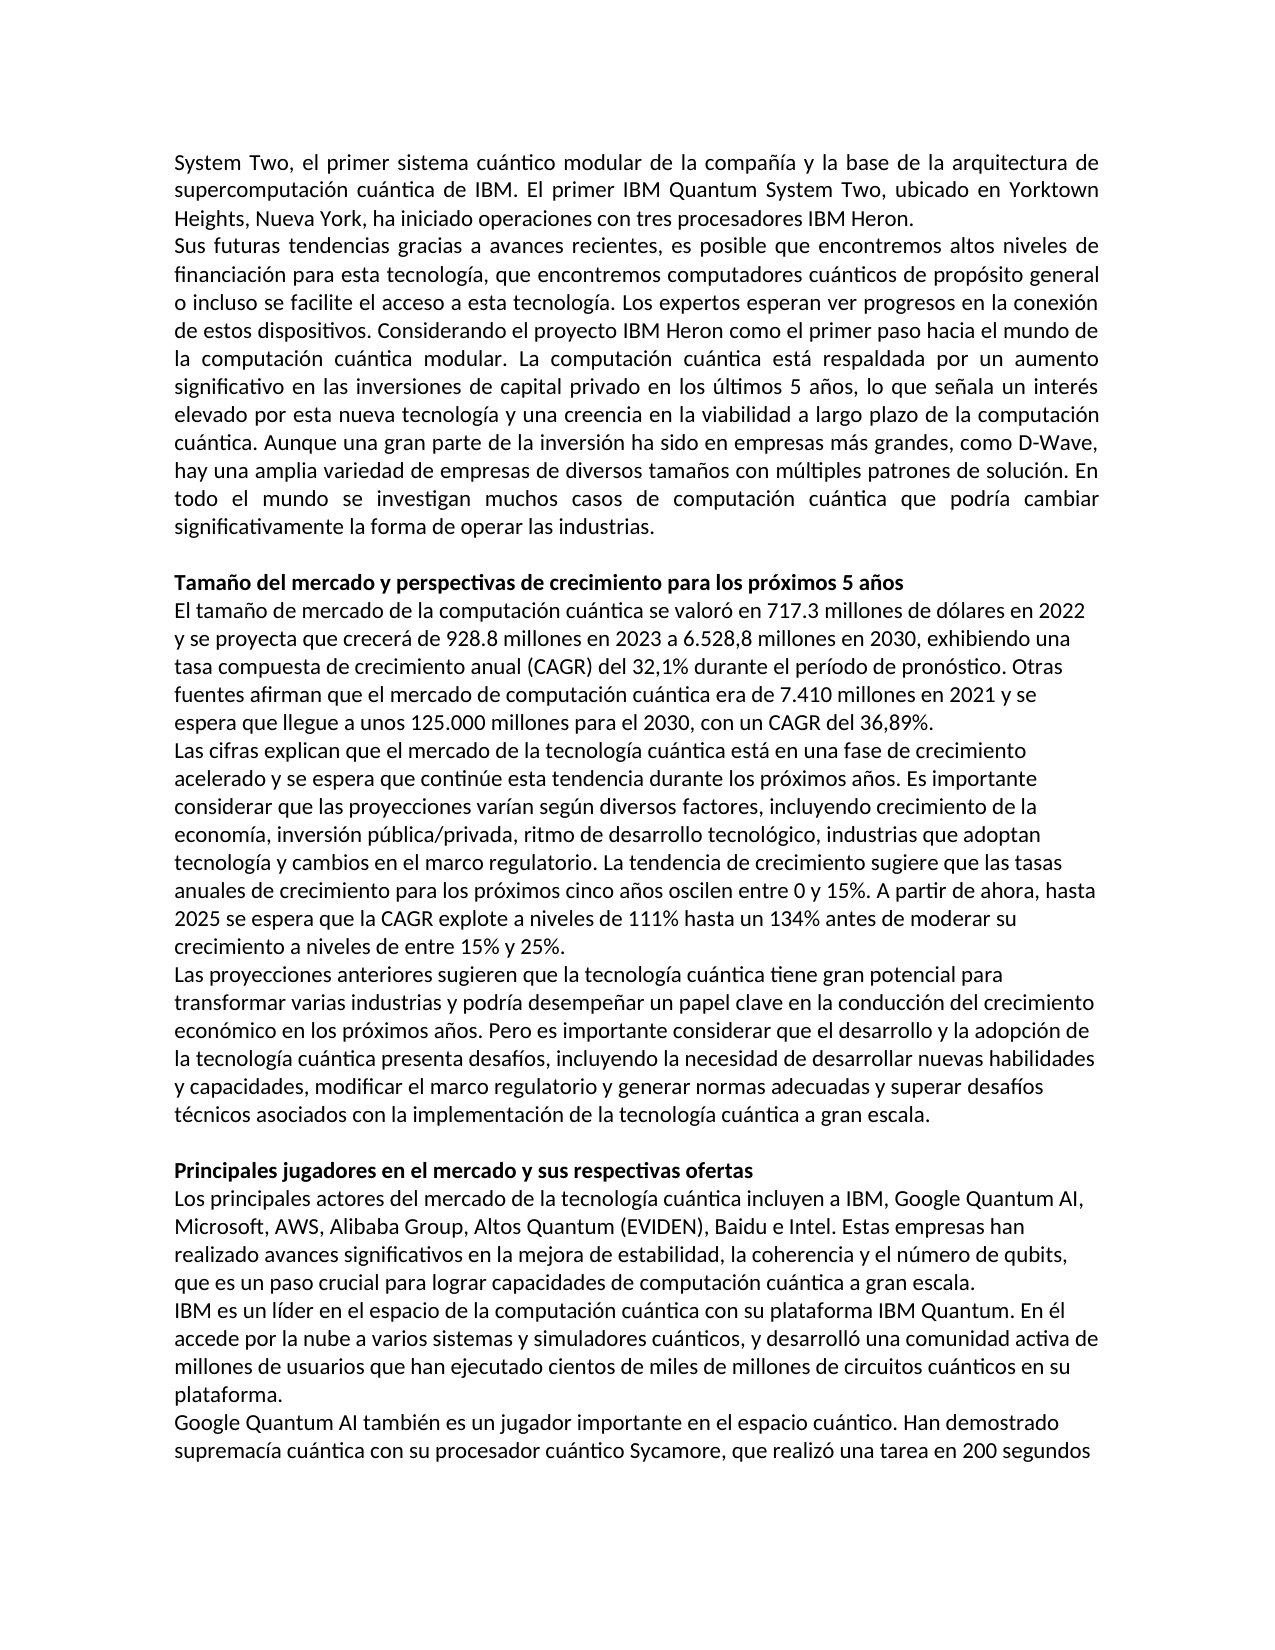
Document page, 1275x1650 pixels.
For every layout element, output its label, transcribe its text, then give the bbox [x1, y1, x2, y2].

text Principales jugadores en el mercado y sus respectivas ofertas [174, 1156, 1101, 1184]
text Las proyecciones anteriores sugieren que la tecnología cuántica tiene gran potencial para transformar varias industrias y podría desempeñar un papel clave en la conducción del crecimiento económico en los próximos años. Pero es importante considerar que el desarrollo y la adopción de la tecnología cuántica presenta desafíos, incluyendo la necesidad de desarrollar nuevas habilidades y capacidades, modificar el marco regulatorio y generar normas adecuadas y superar desafíos técnicos asociados con la implementación de la tecnología cuántica a gran escala. [174, 960, 1101, 1128]
text Los principales actores del mercado de la tecnología cuántica incluyen a IBM, Google Quantum AI, Microsoft, AWS, Alibaba Group, Altos Quantum (EVIDEN), Baidu e Intel. Estas empresas han realizado avances significativos en la mejora de estabilidad, la coherencia y el número de qubits, que es un paso crucial para lograr capacidades de computación cuántica a gran escala. [174, 1184, 1101, 1296]
text El tamaño de mercado de la computación cuántica se valoró en 717.3 millones de dólares en 2022 y se proyecta que crecerá de 928.8 millones en 2023 a 6.528,8 millones en 2030, exhibiendo una tasa compuesta de crecimiento anual (CAGR) del 32,1% durante el período de pronóstico. Otras fuentes afirman que el mercado de computación cuántica era de 7.410 millones en 2021 y se espera que llegue a unos 125.000 millones para el 2030, con un CAGR del 36,89%. [174, 596, 1101, 736]
text Las cifras explican que el mercado de la tecnología cuántica está en una fase de crecimiento acelerado y se espera que continúe esta tendencia durante los próximos años. Es importante considerar que las proyecciones varían según diversos factores, incluyendo crecimiento de la economía, inversión pública/privada, ritmo de desarrollo tecnológico, industrias que adoptan tecnología y cambios en el marco regulatorio. La tendencia de crecimiento sugiere que las tasas anuales de crecimiento para los próximos cinco años oscilen entre 0 y 15%. A partir de ahora, hasta 2025 se espera que la CAGR explote a niveles de 111% hasta un 134% antes de moderar su crecimiento a niveles de entre 15% y 25%. [174, 736, 1101, 960]
text IBM es un líder en el espacio de la computación cuántica con su plataforma IBM Quantum. En él accede por la nube a varios sistemas y simuladores cuánticos, y desarrolló una comunidad activa de millones de usuarios que han ejecutado cientos de miles de millones de circuitos cuánticos en su plataforma. [174, 1296, 1101, 1408]
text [174, 1408, 1101, 1464]
text Tamaño del mercado y perspectivas de crecimiento para los próximos 5 años [174, 568, 1101, 596]
text Sus futuras tendencias gracias a avances recientes, es posible que encontremos altos niveles de financiación para esta tecnología, que encontremos computadores cuánticos de propósito general o incluso se facilite el acceso a esta tecnología. Los expertos esperan ver progresos en la conexión de estos dispositivos. Considerando el proyecto IBM Heron como el primer paso hacia el mundo de la computación cuántica modular. La computación cuántica está respaldada por un aumento significativo en las inversiones de capital privado en los últimos 5 años, lo que señala un interés elevado por esta nueva tecnología y una creencia en la viabilidad a largo plazo de la computación cuántica. Aunque una gran parte de la inversión ha sido en empresas más grandes, como D-Wave, hay una amplia variedad de empresas de diversos tamaños con múltiples patrones de solución. En todo el mundo se investigan muchos casos de computación cuántica que podría cambiar significativamente la forma de operar las industrias. [174, 232, 1101, 540]
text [174, 148, 1101, 232]
